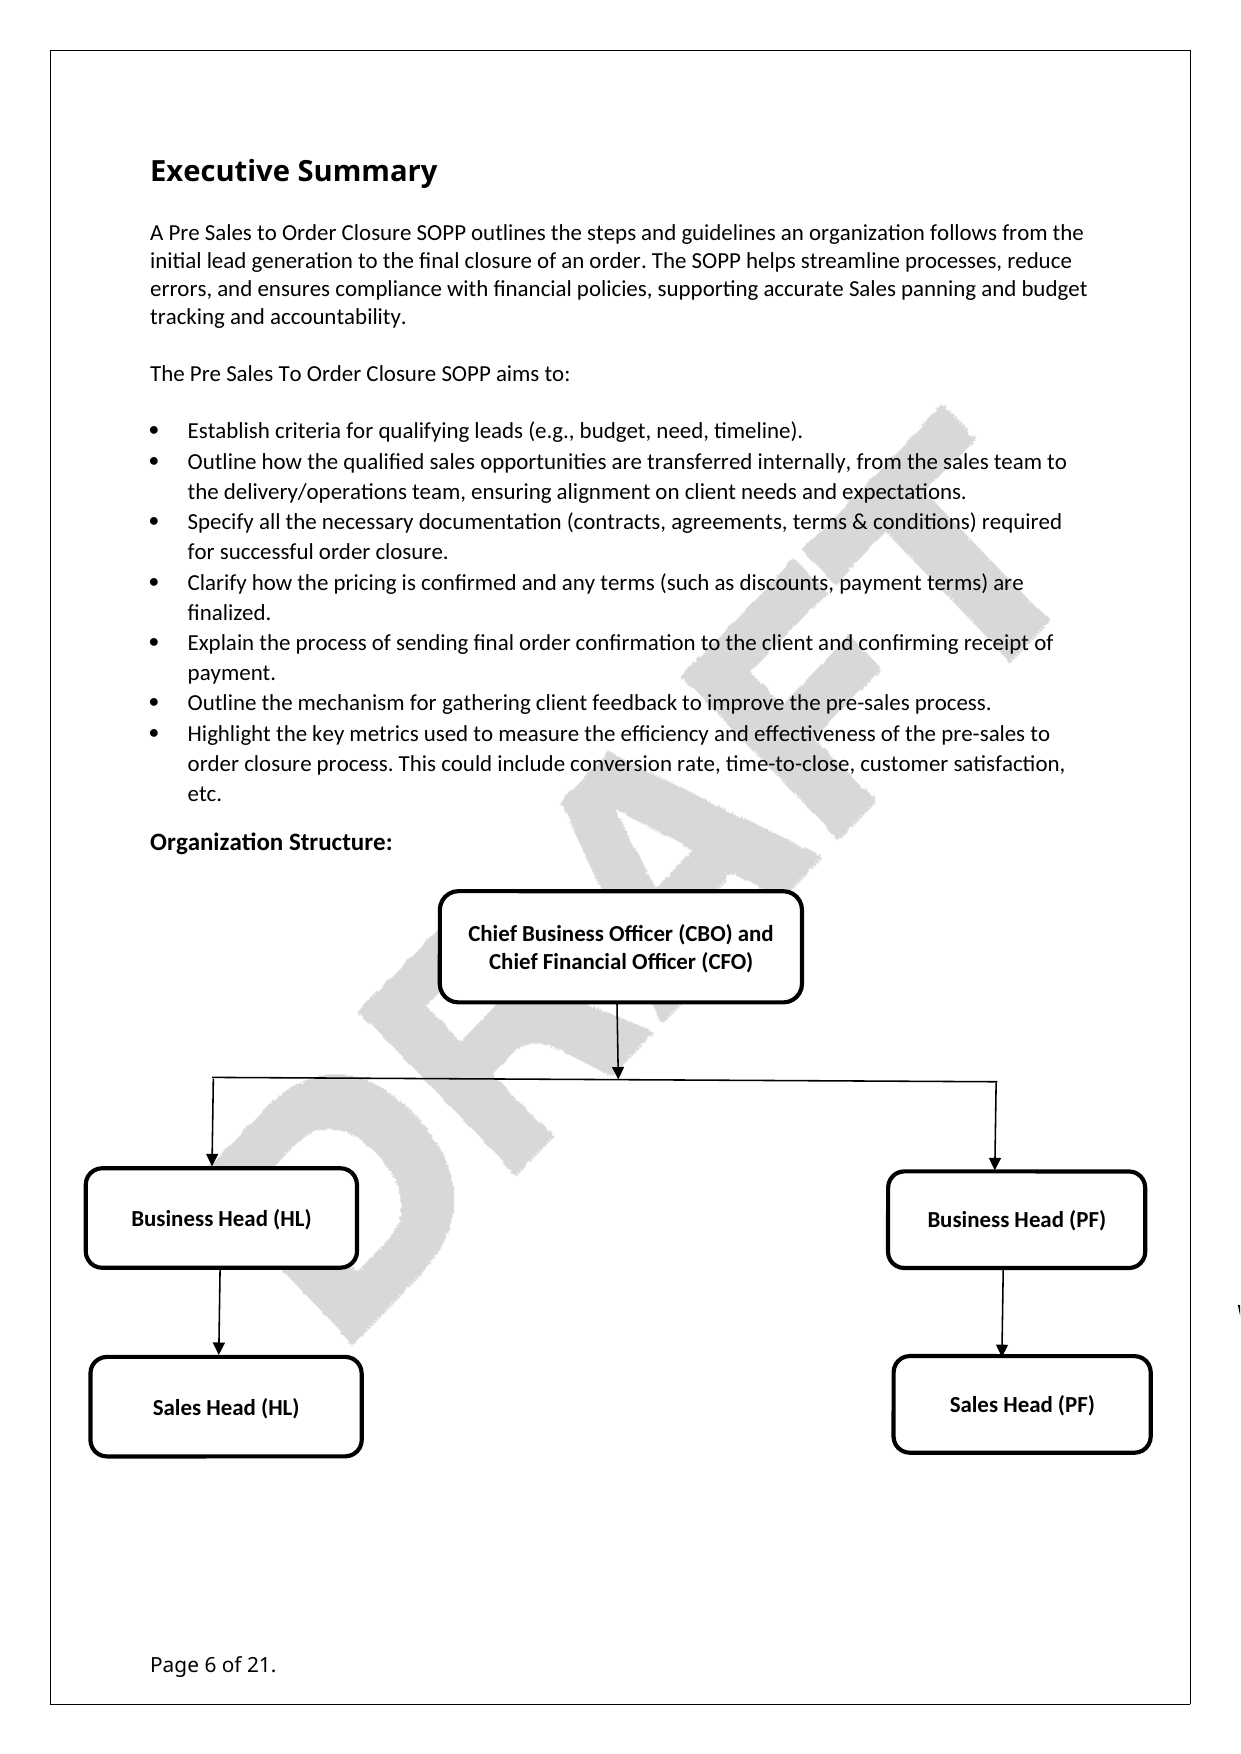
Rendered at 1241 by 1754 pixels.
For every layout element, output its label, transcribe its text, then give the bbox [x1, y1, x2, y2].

list Explain the process of sending final order confirmation to the client and confirming receipt of payment. [150, 628, 1090, 686]
list Specify all the necessary documentation (contracts, agreements, terms & conditions) required for successful order closure. [150, 507, 1090, 565]
subtitle Organization Structure: [150, 826, 1090, 856]
list Outline the mechanism for gathering client feedback to improve the pre-sales process. [150, 688, 1090, 716]
text The Pre Sales To Order Closure SOPP aims to: [150, 359, 1090, 387]
list Clarify how the pricing is confirmed and any terms (such as discounts, payment terms) are finalized. [150, 568, 1090, 626]
text A Pre Sales to Order Closure SOPP outlines the steps and guidelines an organization follows from the initial lead generation to the final closure of an order. The SOPP helps streamline processes, reduce errors, and ensures compliance with financial policies, supporting accurate Sales panning and budget tracking and accountability. [150, 218, 1090, 330]
subtitle Executive Summary [150, 150, 1090, 190]
list Establish criteria for qualifying leads (e.g., budget, need, timeline). [150, 417, 1090, 444]
list Highlight the key metrics used to measure the efficiency and effectiveness of the pre-sales to order closure process. This could include conversion rate, time-to-close, customer satisfaction, etc. [150, 719, 1090, 807]
list Outline how the qualified sales opportunities are transferred internally, from the sales team to the delivery/operations team, ensuring alignment on client needs and expectations. [150, 447, 1090, 505]
